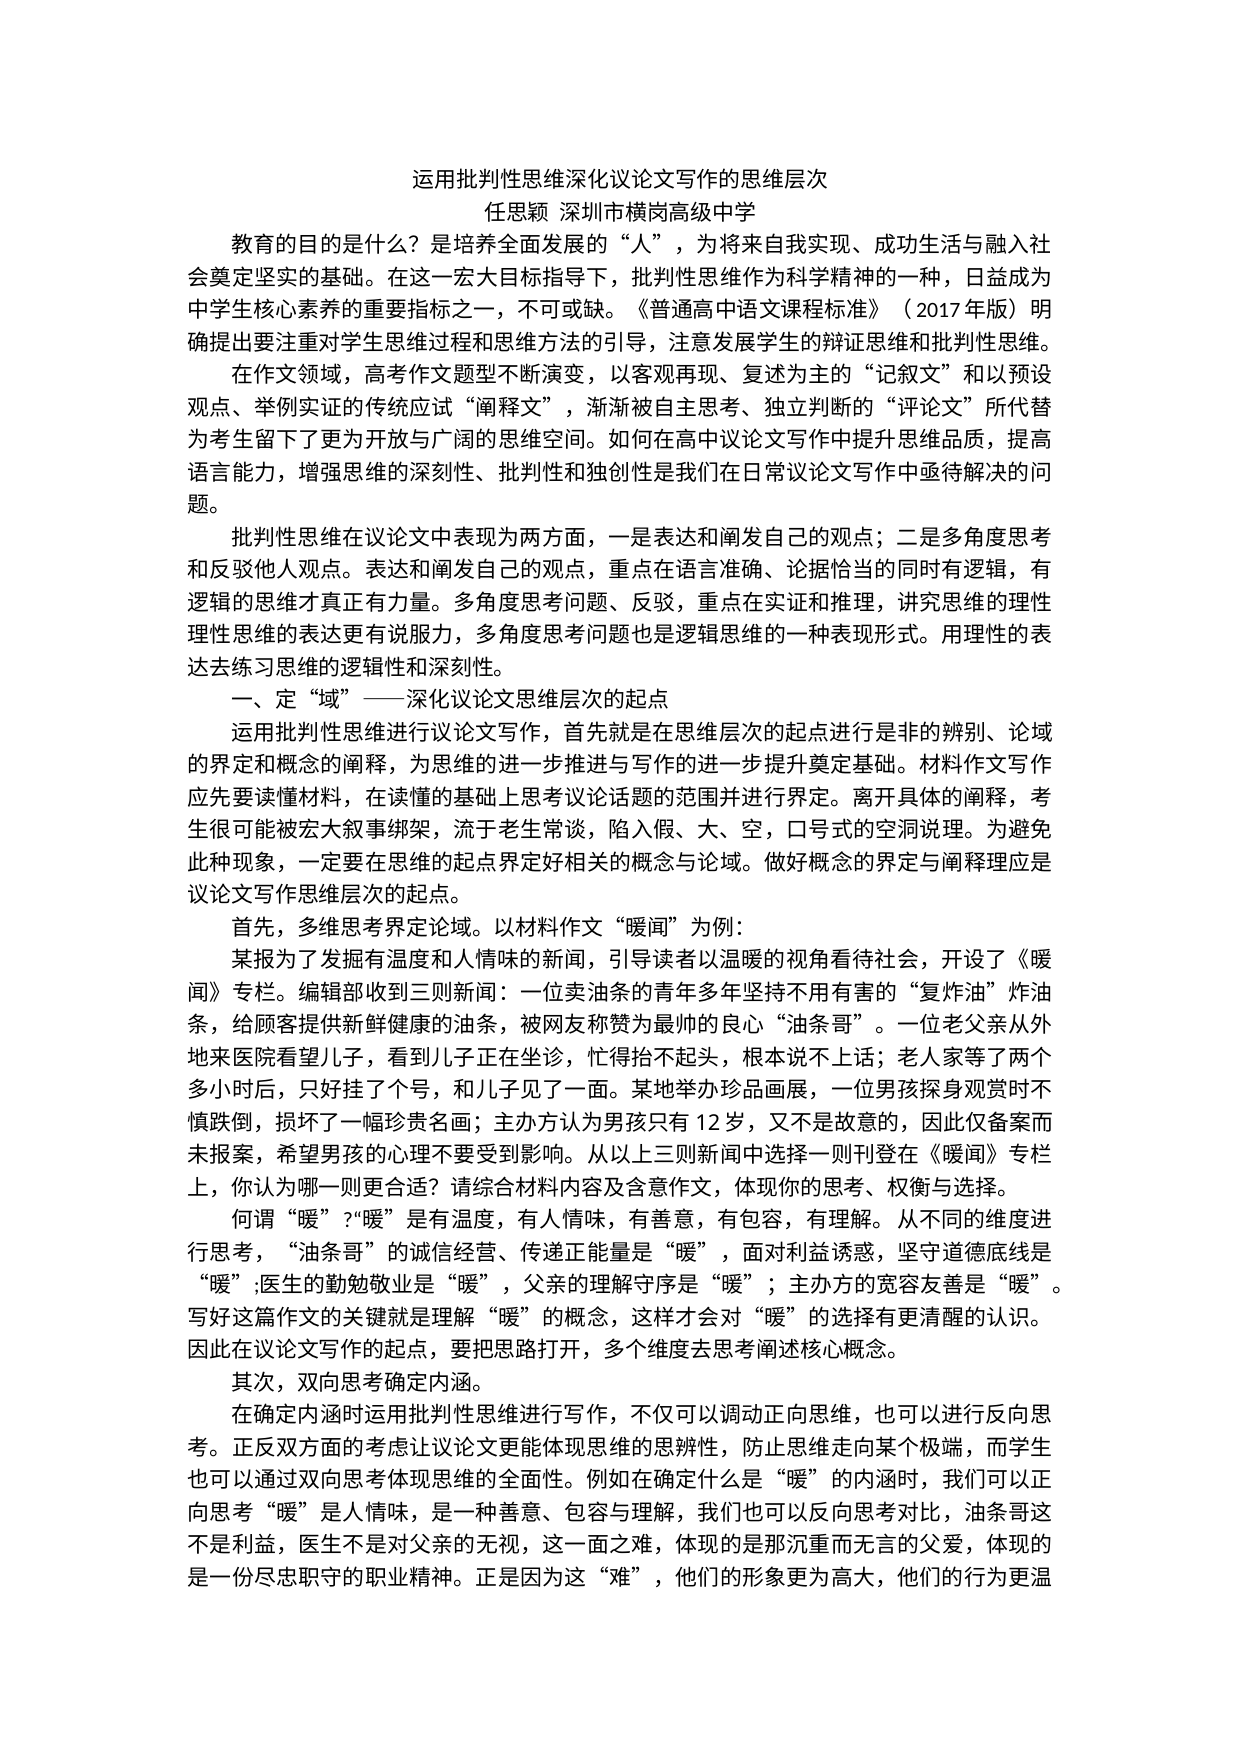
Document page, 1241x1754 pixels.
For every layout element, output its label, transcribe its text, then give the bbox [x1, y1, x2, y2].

text 何谓“暖”?“暖”是有温度，有人情味，有善意，有包容，有理解。从不同的维度进行思考，“油条哥”的诚信经营、传递正能量是“暖”，面对利益诱惑，坚守道德底线是“暖”;医生的勤勉敬业是“暖”，父亲的理解守序是“暖”；主办方的宽容友善是“暖”。写好这篇作文的关键就是理解“暖”的概念，这样才会对“暖”的选择有更清醒的认识。因此在议论文写作的起点，要把思路打开，多个维度去思考阐述核心概念。 [187, 1202, 1053, 1364]
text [187, 1397, 1053, 1592]
text 其次，双向思考确定内涵。 [187, 1364, 1053, 1397]
text 首先，多维思考界定论域。以材料作文“暖闻”为例： [187, 909, 1053, 942]
text 在作文领域，高考作文题型不断演变，以客观再现、复述为主的“记叙文”和以预设观点、举例实证的传统应试“阐释文”，渐渐被自主思考、独立判断的“评论文”所代替，为考生留下了更为开放与广阔的思维空间。如何在高中议论文写作中提升思维品质，提高语言能力，增强思维的深刻性、批判性和独创性是我们在日常议论文写作中亟待解决的问题。 [187, 357, 1053, 519]
text 任思颖 深圳市横岗高级中学 [187, 194, 1053, 227]
text 某报为了发掘有温度和人情味的新闻，引导读者以温暖的视角看待社会，开设了《暖闻》专栏。编辑部收到三则新闻：一位卖油条的青年多年坚持不用有害的“复炸油”炸油条，给顾客提供新鲜健康的油条，被网友称赞为最帅的良心“油条哥”。一位老父亲从外地来医院看望儿子，看到儿子正在坐诊，忙得抬不起头，根本说不上话；老人家等了两个多小时后，只好挂了个号，和儿子见了一面。某地举办珍品画展，一位男孩探身观赏时不慎跌倒，损坏了一幅珍贵名画；主办方认为男孩只有12岁，又不是故意的，因此仅备案而未报案，希望男孩的心理不要受到影响。从以上三则新闻中选择一则刊登在《暖闻》专栏上，你认为哪一则更合适？请综合材料内容及含意作文，体现你的思考、权衡与选择。 [187, 942, 1053, 1202]
text 批判性思维在议论文中表现为两方面，一是表达和阐发自己的观点；二是多角度思考和反驳他人观点。表达和阐发自己的观点，重点在语言准确、论据恰当的同时有逻辑，有逻辑的思维才真正有力量。多角度思考问题、反驳，重点在实证和推理，讲究思维的理性，理性思维的表达更有说服力，多角度思考问题也是逻辑思维的一种表现形式。用理性的表达去练习思维的逻辑性和深刻性。 [187, 519, 1053, 682]
text 一、定“域”——深化议论文思维层次的起点 [187, 682, 1053, 714]
text 运用批判性思维深化议论文写作的思维层次 [187, 162, 1053, 194]
text 运用批判性思维进行议论文写作，首先就是在思维层次的起点进行是非的辨别、论域的界定和概念的阐释，为思维的进一步推进与写作的进一步提升奠定基础。材料作文写作应先要读懂材料，在读懂的基础上思考议论话题的范围并进行界定。离开具体的阐释，考生很可能被宏大叙事绑架，流于老生常谈，陷入假、大、空，口号式的空洞说理。为避免此种现象，一定要在思维的起点界定好相关的概念与论域。做好概念的界定与阐释理应是议论文写作思维层次的起点。 [187, 714, 1053, 909]
text 教育的目的是什么？是培养全面发展的“人”，为将来自我实现、成功生活与融入社会奠定坚实的基础。在这一宏大目标指导下，批判性思维作为科学精神的一种，日益成为中学生核心素养的重要指标之一，不可或缺。《普通高中语文课程标准》（2017年版）明确提出要注重对学生思维过程和思维方法的引导，注意发展学生的辩证思维和批判性思维。 [187, 227, 1053, 357]
